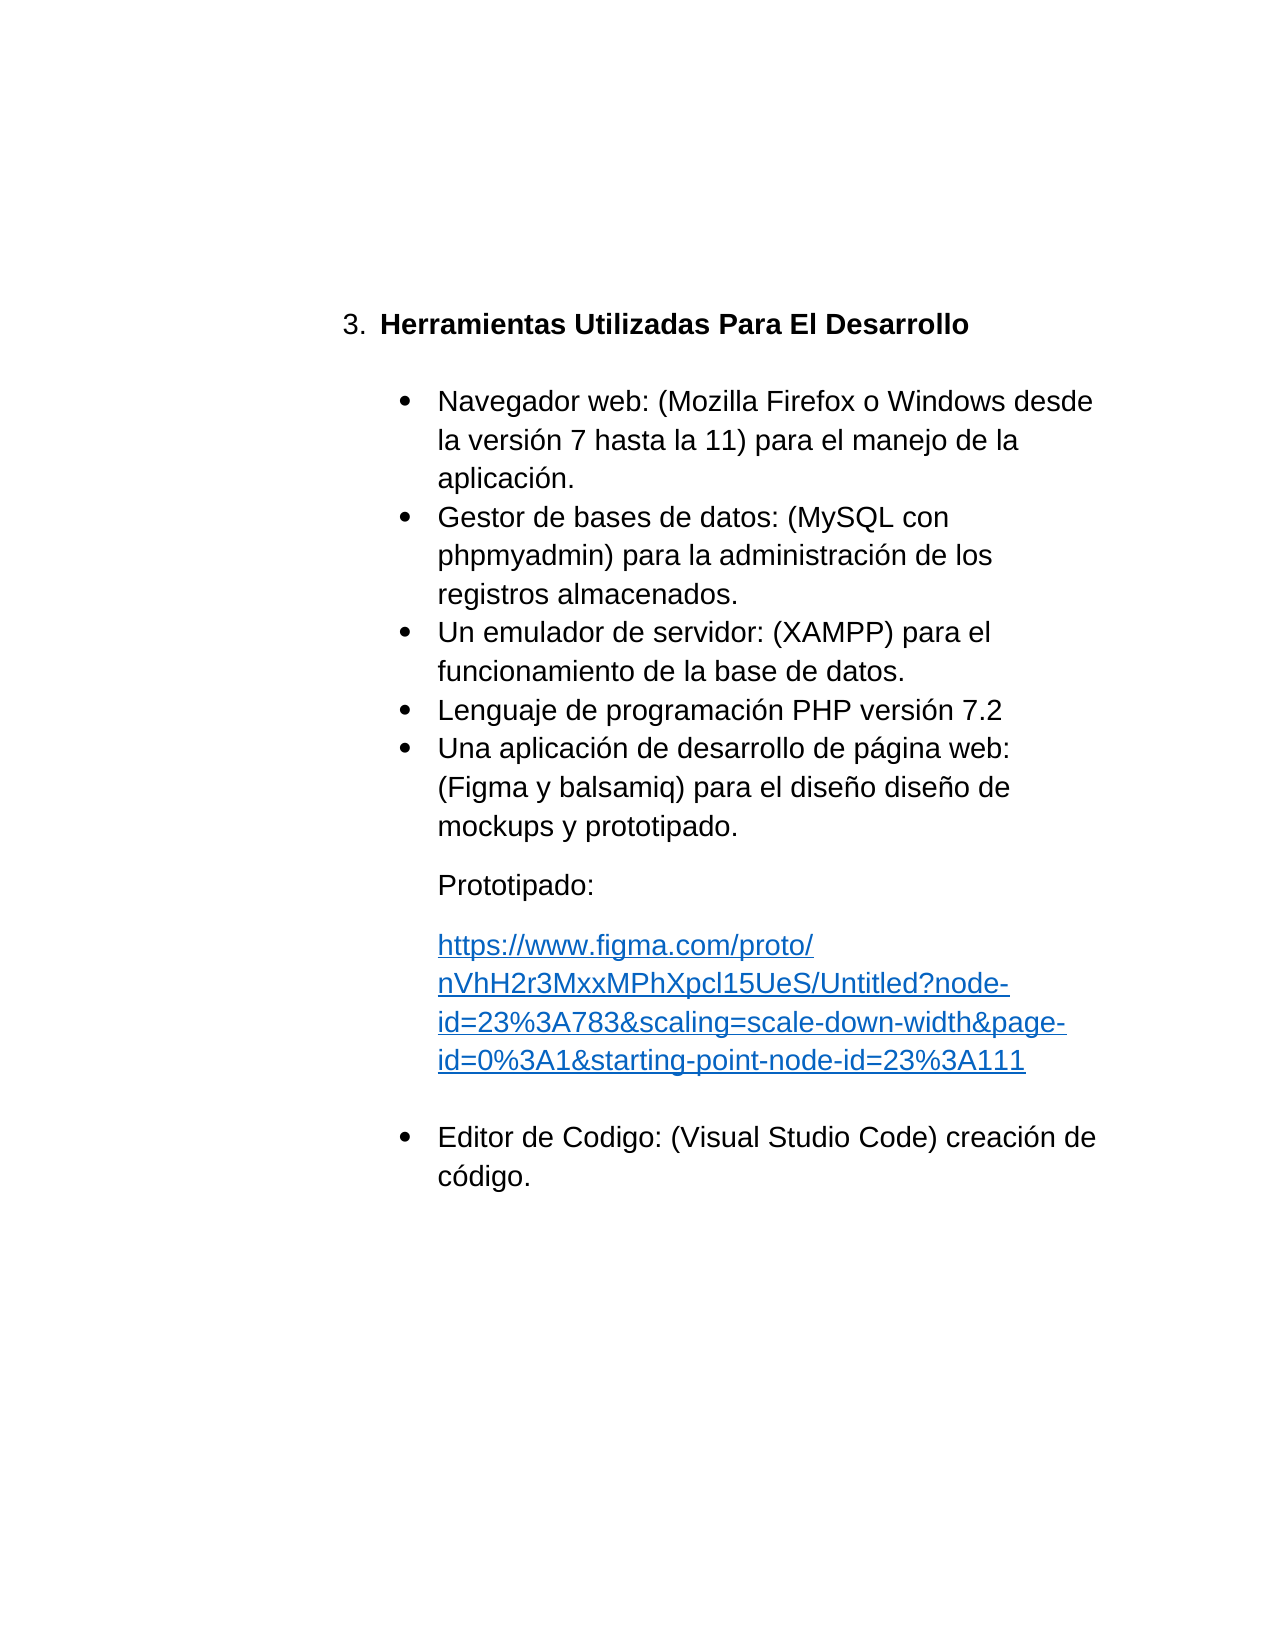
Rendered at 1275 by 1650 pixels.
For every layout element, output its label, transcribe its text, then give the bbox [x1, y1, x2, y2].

list Editor de Codigo: (Visual Studio Code) creación de código. [400, 1120, 1098, 1192]
list Un emulador de servidor: (XAMPP) para el funcionamiento de la base de datos. [400, 615, 1098, 688]
list https://www.figma.com/proto/nVhH2r3MxxMPhXpcl15UeS/Untitled?node-id=23%3A783&scaling=scale-down-width&page-id=0%3A1&starting-point-node-id=23%3A111 [437, 927, 1098, 1077]
list Herramientas Utilizadas Para El Desarrollo [215, 307, 1098, 340]
list Lenguaje de programación PHP versión 7.2 [400, 693, 1098, 726]
list Gestor de bases de datos: (MySQL con phpmyadmin) para la administración de los registros almacenados. [400, 499, 1098, 610]
list Una aplicación de desarrollo de página web: (Figma y balsamiq) para el diseño diseño de mockups y prototipado. [400, 731, 1098, 842]
text Prototipado: [437, 868, 1098, 902]
list Navegador web: (Mozilla Firefox o Windows desde la versión 7 hasta la 11) para el manejo de la aplicación. [400, 384, 1098, 494]
